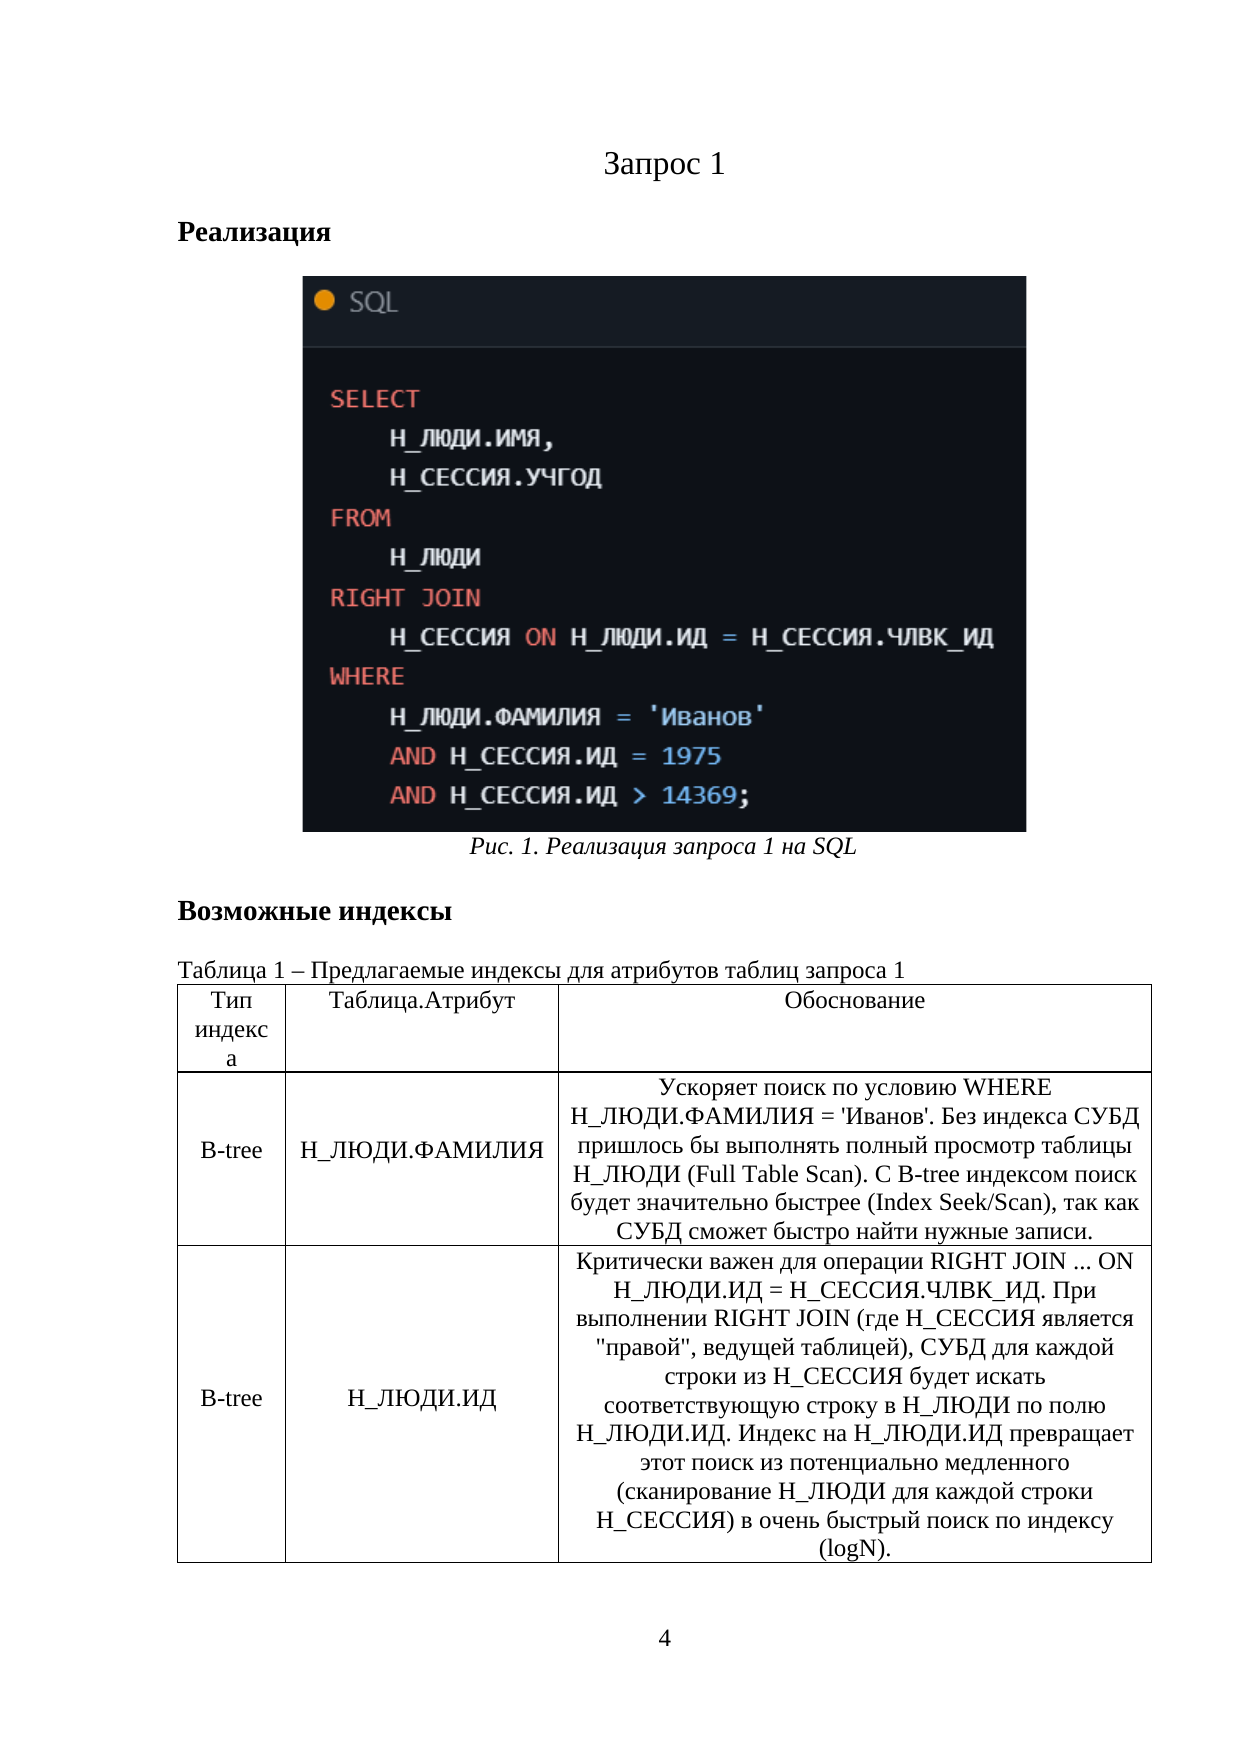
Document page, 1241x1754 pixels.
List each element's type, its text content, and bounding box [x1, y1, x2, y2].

subtitle Запрос 1 [177, 143, 1152, 181]
text Возможные индексы [177, 893, 1152, 927]
table_header Тип индекса [178, 985, 285, 1071]
text Таблица 1 – Предлагаемые индексы для атрибутов таблиц запроса 1 [177, 955, 1152, 984]
table_cell Н_ЛЮДИ.ФАМИЛИЯ [286, 1073, 558, 1245]
table_header Таблица.Атрибут [286, 985, 558, 1071]
table_cell B-tree [178, 1246, 285, 1562]
table_cell B-tree [178, 1073, 285, 1245]
table_cell Ускоряет поиск по условию WHERE Н_ЛЮДИ.ФАМИЛИЯ = 'Иванов'. Без индекса СУБД пришлось бы выполнять полный просмотр таблицы Н_ЛЮДИ (Full Table Scan). С B-tree индексом поиск будет значительно быстрее (Index Seek/Scan), так как СУБД сможет быстро найти нужные записи. [559, 1073, 1151, 1245]
text Рис. 1. Реализация запроса 1 на SQL [177, 831, 1152, 860]
picture [302, 276, 1027, 832]
table_header Обоснование [559, 985, 1151, 1071]
table_cell Критически важен для операции RIGHT JOIN ... ON Н_ЛЮДИ.ИД = Н_СЕССИЯ.ЧЛВК_ИД. При выполнении RIGHT JOIN (где Н_СЕССИЯ является "правой", ведущей таблицей), СУБД для каждой строки из Н_СЕССИЯ будет искать соответствующую строку в Н_ЛЮДИ по полю Н_ЛЮДИ.ИД. Индекс на Н_ЛЮДИ.ИД превращает этот поиск из потенциально медленного (сканирование Н_ЛЮДИ для каждой строки Н_СЕССИЯ) в очень быстрый поиск по индексу (logN). [559, 1246, 1151, 1562]
table_cell Н_ЛЮДИ.ИД [286, 1246, 558, 1562]
text Реализация [177, 214, 1152, 248]
